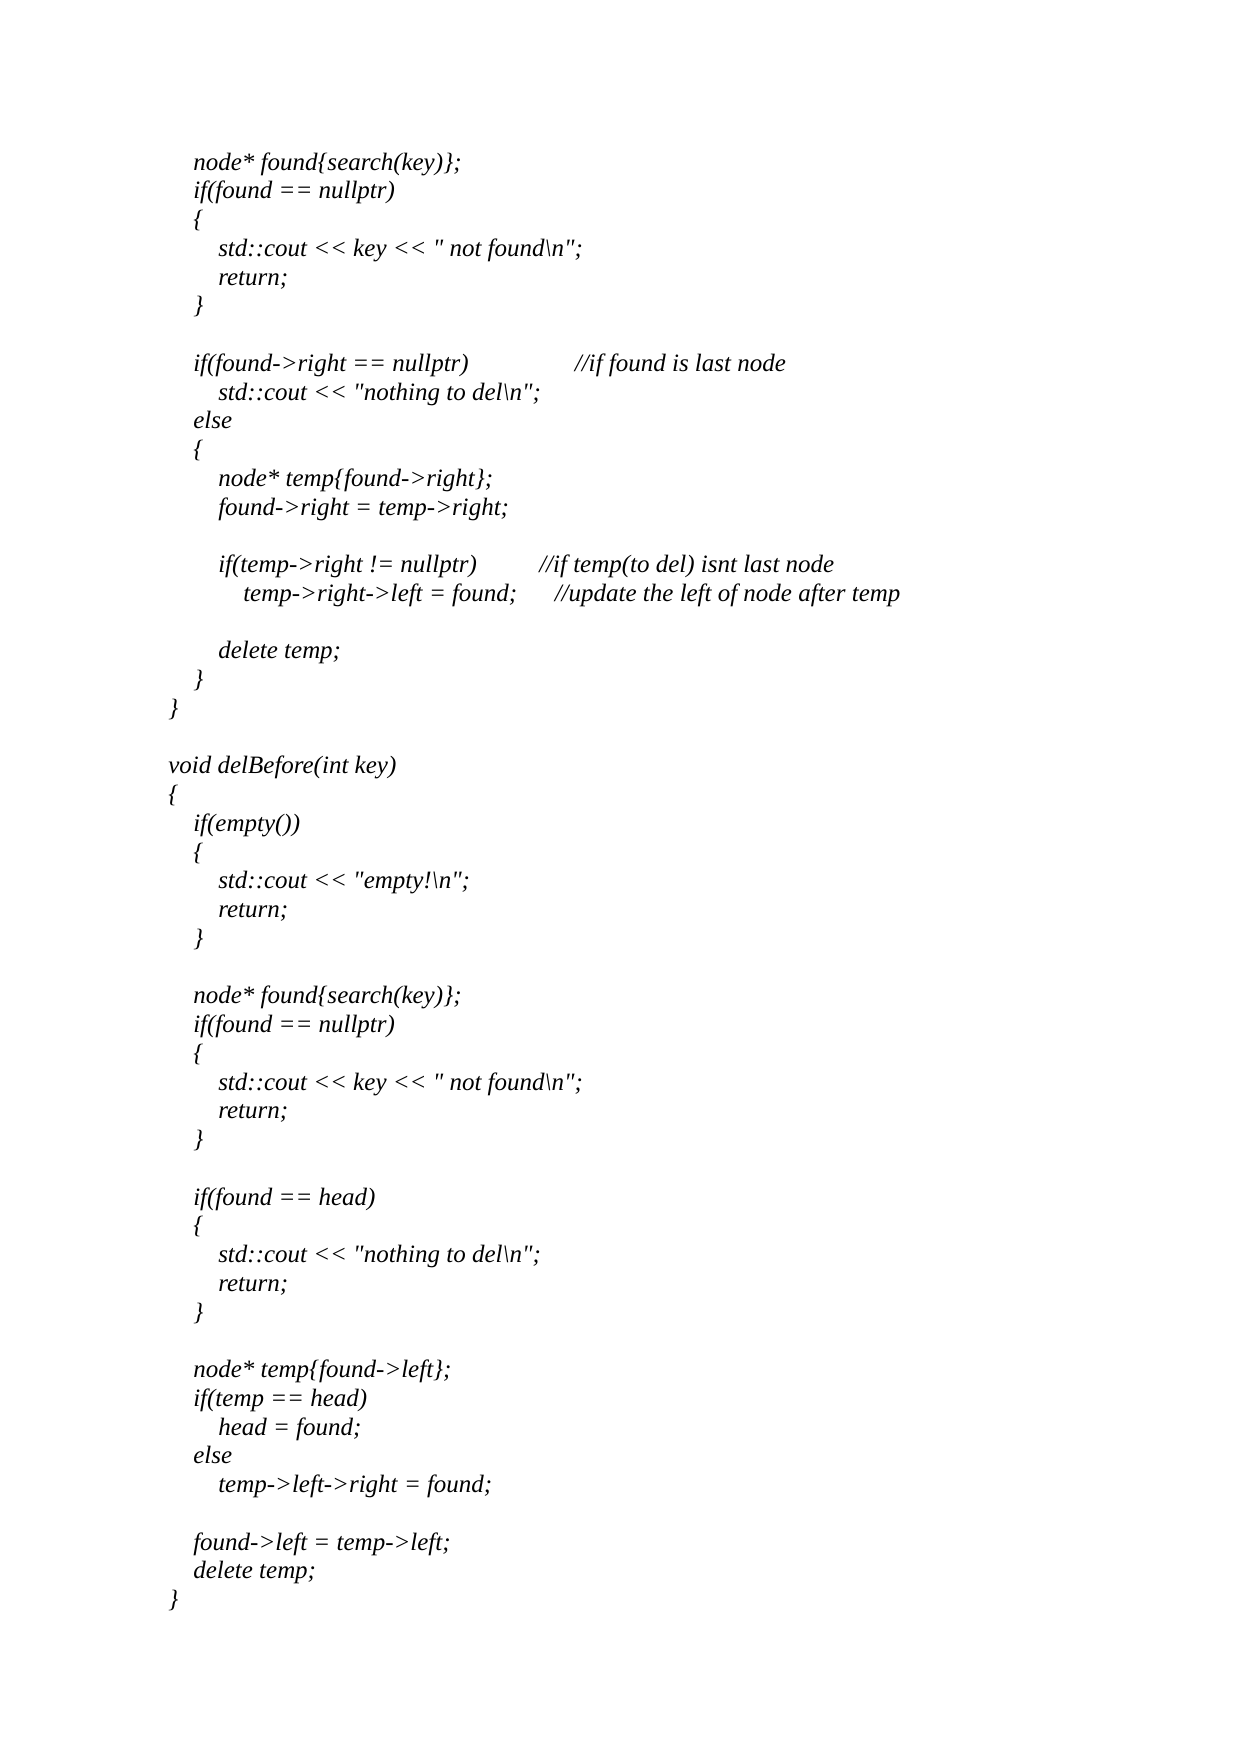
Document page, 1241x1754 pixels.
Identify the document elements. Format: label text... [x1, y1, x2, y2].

text { [118, 779, 1122, 808]
text std::cout << "nothing to del\n"; [118, 1239, 1122, 1268]
text if(empty()) [118, 808, 1122, 837]
text { [118, 434, 1122, 463]
text if(found == head) [118, 1182, 1122, 1211]
text } [118, 291, 1122, 319]
text node* found{search(key)}; [118, 981, 1122, 1009]
text if(found == nullptr) [118, 176, 1122, 204]
text found->left = temp->left; [118, 1527, 1122, 1556]
text } [118, 923, 1122, 952]
text void delBefore(int key) [118, 751, 1122, 779]
text } [118, 664, 1122, 693]
text } [118, 1584, 1122, 1613]
text if(found->right == nullptr) //if found is last node [118, 348, 1122, 377]
text head = found; [118, 1412, 1122, 1441]
text temp->right->left = found; //update the left of node after temp [118, 578, 1122, 607]
text return; [118, 262, 1122, 291]
text return; [118, 894, 1122, 923]
text } [118, 1297, 1122, 1326]
text } [118, 693, 1122, 722]
text if(temp == head) [118, 1383, 1122, 1412]
text { [118, 837, 1122, 866]
text std::cout << key << " not found\n"; [118, 1067, 1122, 1096]
text delete temp; [118, 636, 1122, 664]
text { [118, 1038, 1122, 1067]
text else [118, 406, 1122, 434]
text node* temp{found->left}; [118, 1354, 1122, 1383]
text if(found == nullptr) [118, 1009, 1122, 1038]
text { [118, 1211, 1122, 1239]
text else [118, 1441, 1122, 1469]
text std::cout << "empty!\n"; [118, 866, 1122, 894]
text node* temp{found->right}; [118, 463, 1122, 492]
text { [118, 204, 1122, 233]
text if(temp->right != nullptr) //if temp(to del) isnt last node [118, 549, 1122, 578]
text found->right = temp->right; [118, 492, 1122, 521]
text node* found{search(key)}; [118, 147, 1122, 176]
text return; [118, 1268, 1122, 1297]
text delete temp; [118, 1556, 1122, 1584]
text std::cout << "nothing to del\n"; [118, 377, 1122, 406]
text temp->left->right = found; [118, 1469, 1122, 1498]
text std::cout << key << " not found\n"; [118, 233, 1122, 262]
text return; [118, 1096, 1122, 1124]
text } [118, 1124, 1122, 1153]
